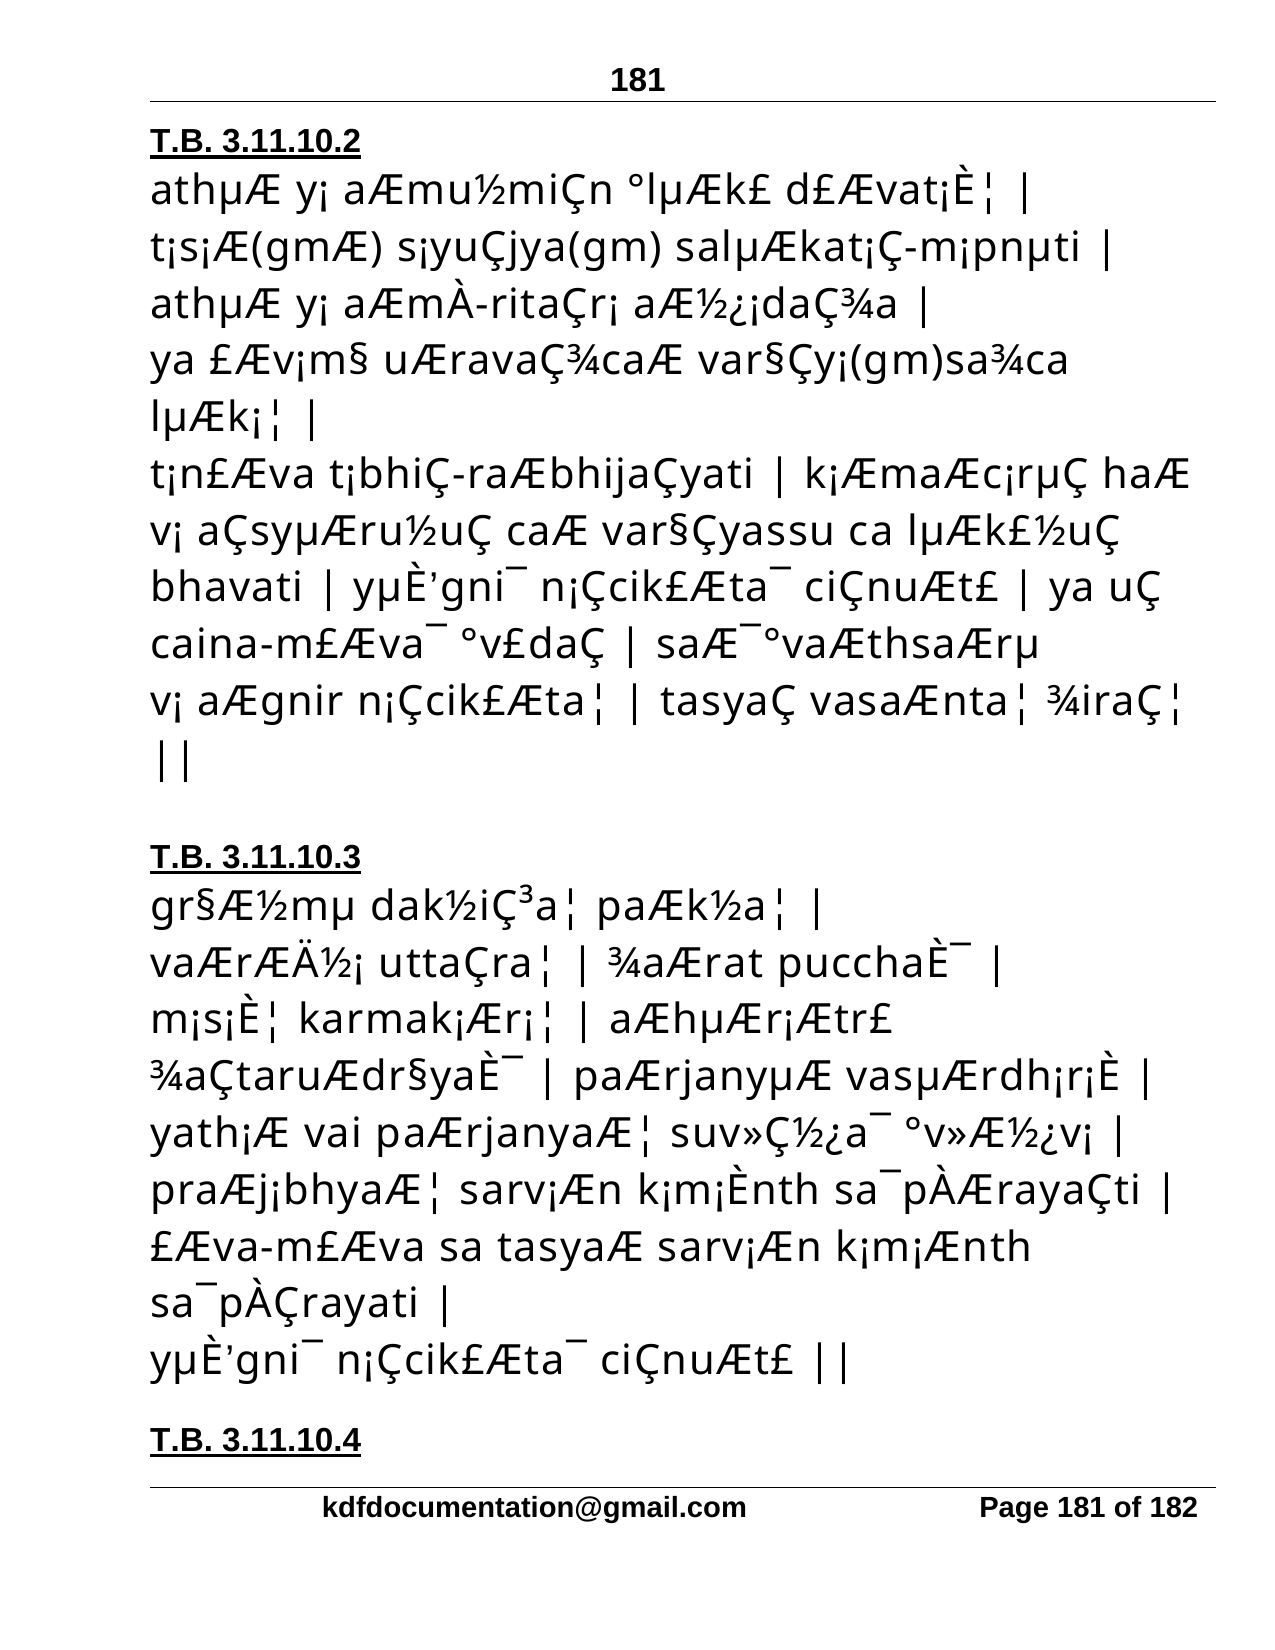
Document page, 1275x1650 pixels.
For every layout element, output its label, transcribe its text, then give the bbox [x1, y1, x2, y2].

text m¡s¡È¦ karmak¡Ær¡¦ | aÆhµÆr¡Ætr£ ¾aÇtaruÆdr§yaÈ¯ | paÆrjanyµÆ vasµÆrdh¡r¡È | yath¡Æ vai paÆrjanyaÆ¦ suv»Ç½¿a¯ °v»Æ½¿v¡ | praÆj¡bhyaÆ¦ sarv¡Æn k¡m¡Ènth sa¯pÀÆrayaÇti | £Æva-m£Æva sa tasyaÆ sarv¡Æn k¡m¡Ænth sa¯pÀÇrayati | yµÈ’gni¯ n¡Çcik£Æta¯ ciÇnuÆt£ || [150, 989, 1216, 1387]
subtitle T.B. 3.11.10.3 [150, 837, 1216, 876]
subtitle T.B. 3.11.10.2 [150, 121, 1216, 160]
text gr§Æ½mµ dak½iÇ³a¦ paÆk½a¦ | vaÆrÆÄ½¡ uttaÇra¦ | ¾aÆrat pucchaÈ¯ | [150, 876, 1216, 989]
text athµÆ y¡ aÆmu½miÇn °lµÆk£ d£Ævat¡È¦ | t¡s¡Æ(gmÆ) s¡yuÇjya(gm) salµÆkat¡Ç-m¡pnµti | athµÆ y¡ aÆmÀ-ritaÇr¡ aÆ½¿¡daÇ¾a | ya £Æv¡m§ uÆravaÇ¾caÆ var§Çy¡(gm)sa¾ca lµÆk¡¦ | t¡n£Æva t¡bhiÇ-raÆbhijaÇyati | k¡ÆmaÆc¡rµÇ haÆ v¡ aÇsyµÆru½uÇ caÆ var§Çyassu ca lµÆk£½uÇ bhavati | yµÈ’gni¯ n¡Çcik£Æta¯ ciÇnuÆt£ | ya uÇ caina-m£Æva¯ °v£daÇ | saÆ¯°vaÆthsaÆrµ v¡ aÆgnir n¡Çcik£Æta¦ | tasyaÇ vasaÆnta¦ ¾iraÇ¦ || [150, 160, 1216, 784]
subtitle T.B. 3.11.10.4 [150, 1420, 1216, 1459]
